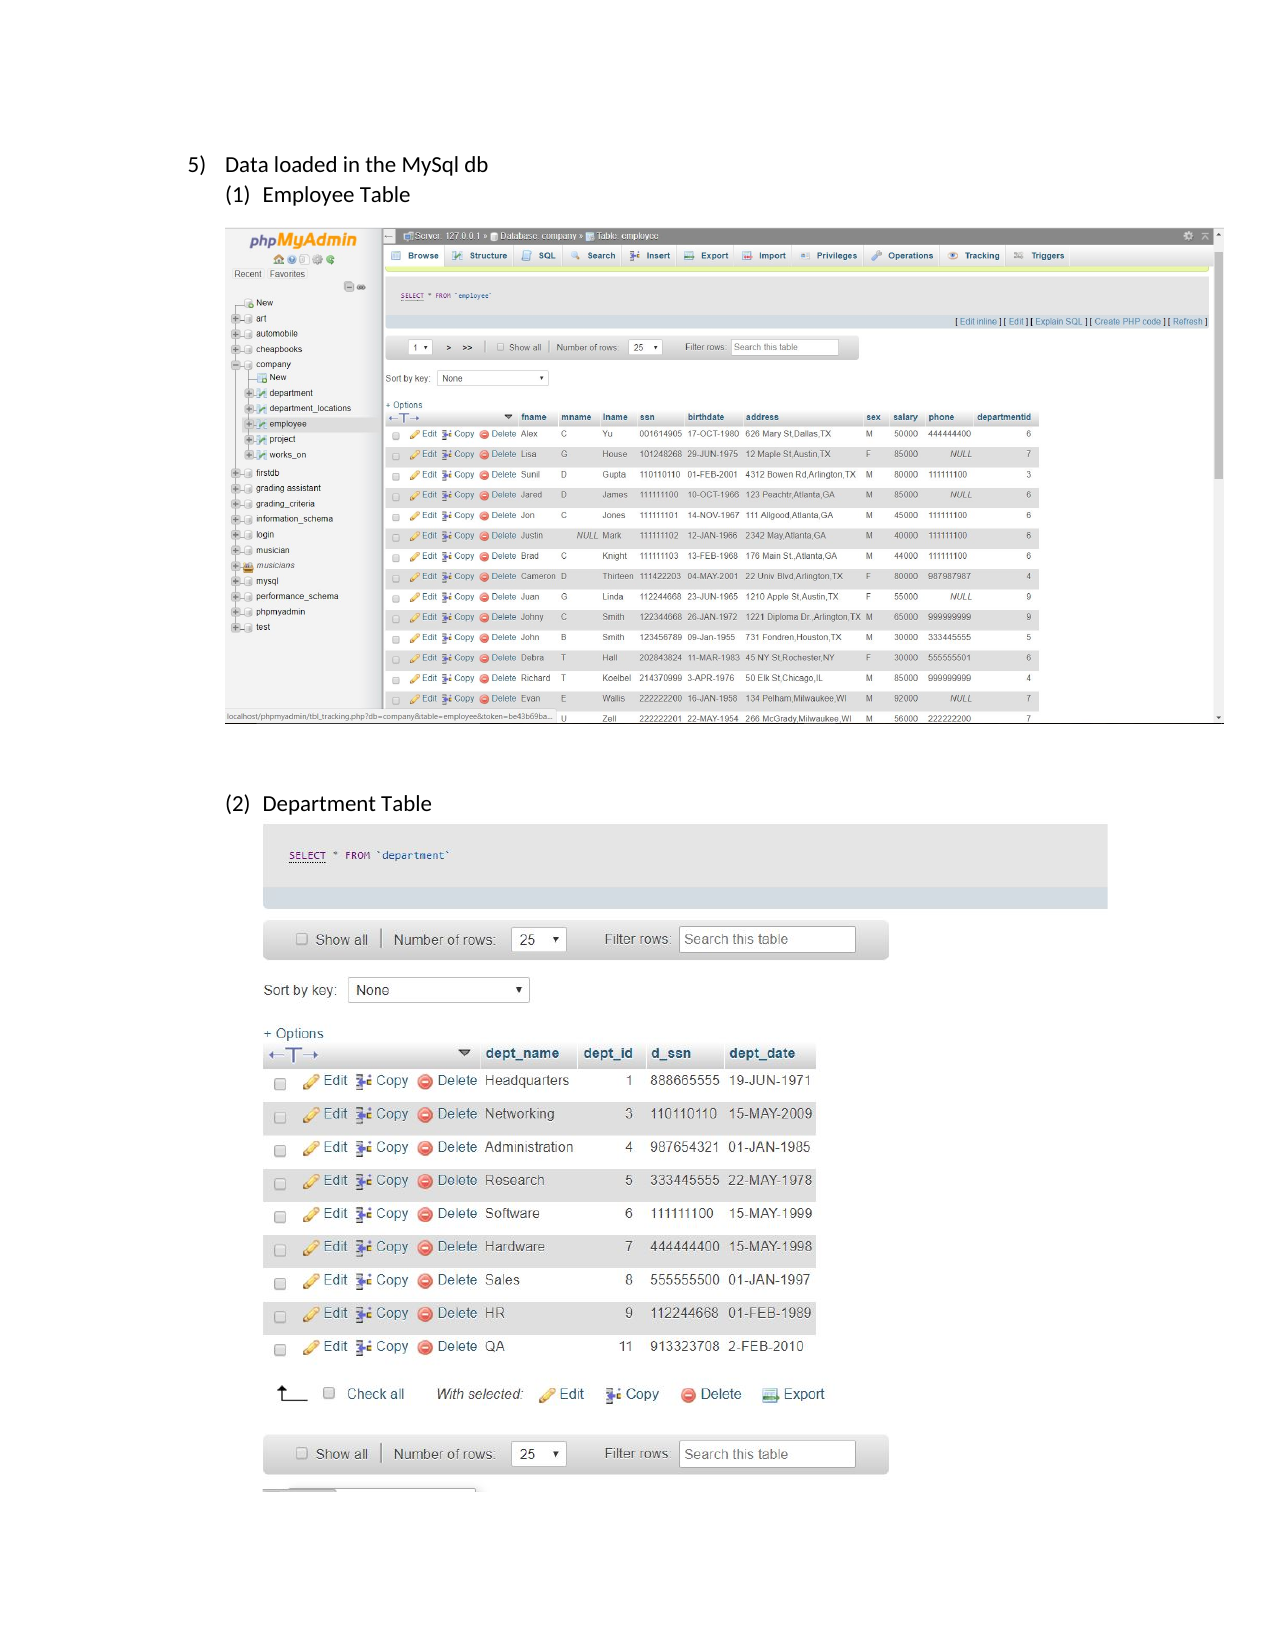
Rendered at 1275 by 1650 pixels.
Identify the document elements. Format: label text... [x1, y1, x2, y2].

list Department Table [225, 789, 1125, 817]
picture [225, 227, 1224, 724]
list Data loaded in the MySql db [187, 150, 1125, 178]
picture [262, 819, 1108, 1492]
list Employee Table [225, 180, 1125, 208]
